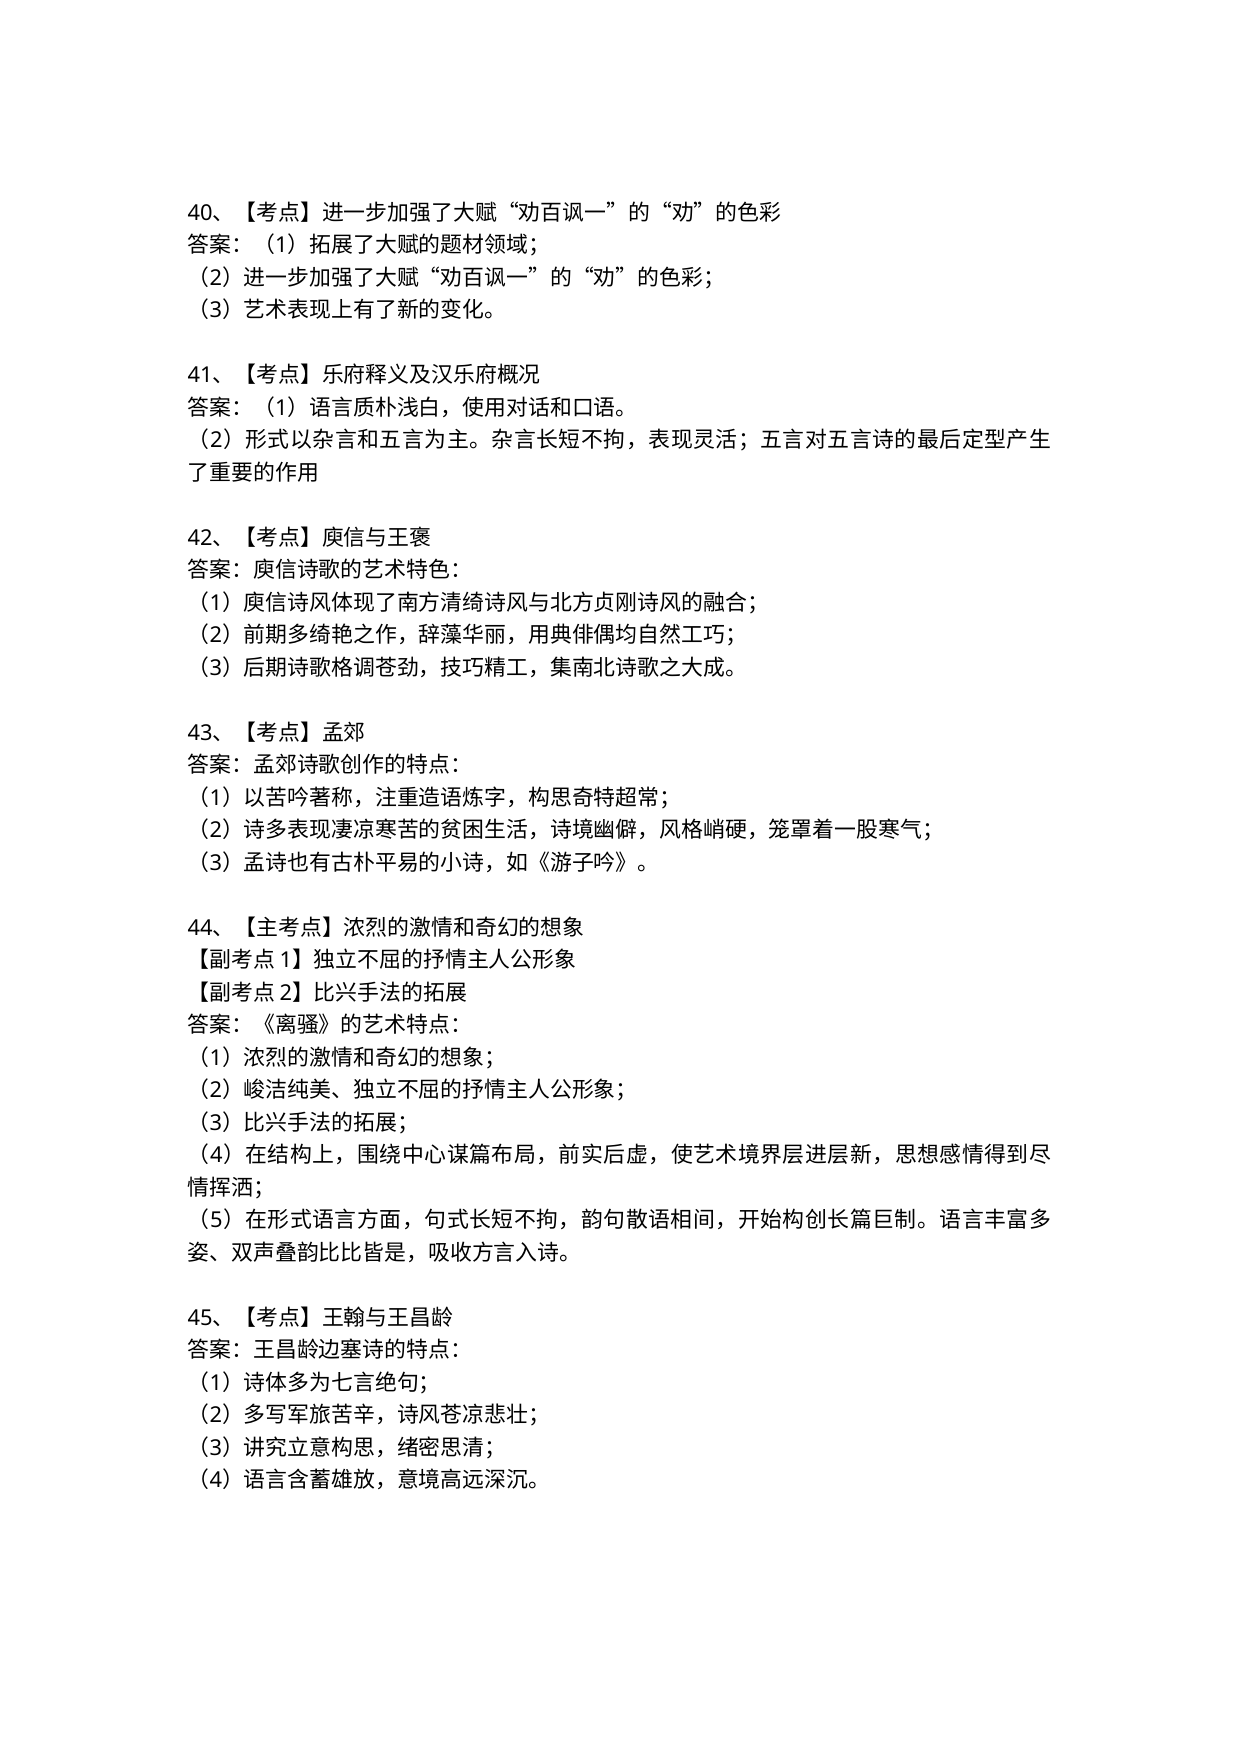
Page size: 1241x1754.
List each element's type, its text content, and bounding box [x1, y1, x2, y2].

text （1）浓烈的激情和奇幻的想象； [187, 1039, 1053, 1072]
text （3）比兴手法的拓展； [187, 1104, 1053, 1137]
text （3）孟诗也有古朴平易的小诗，如《游子吟》。 [187, 844, 1053, 877]
text （4）语言含蓄雄放，意境高远深沉。 [187, 1462, 1053, 1494]
text （2）多写军旅苦辛，诗风苍凉悲壮； [187, 1397, 1053, 1429]
text 答案：庾信诗歌的艺术特色： [187, 552, 1053, 584]
text （2）诗多表现凄凉寒苦的贫困生活，诗境幽僻，风格峭硬，笼罩着一股寒气； [187, 812, 1053, 844]
text 40、【考点】进一步加强了大赋“劝百讽一”的“劝”的色彩 [187, 194, 1053, 227]
text 答案：（1）语言质朴浅白，使用对话和口语。 [187, 389, 1053, 422]
text （3）艺术表现上有了新的变化。 [187, 292, 1053, 324]
text 答案：王昌龄边塞诗的特点： [187, 1332, 1053, 1364]
text （1）庾信诗风体现了南方清绮诗风与北方贞刚诗风的融合； [187, 584, 1053, 617]
text （1）以苦吟著称，注重造语炼字，构思奇特超常； [187, 779, 1053, 812]
text （5）在形式语言方面，句式长短不拘，韵句散语相间，开始构创长篇巨制。语言丰富多姿、双声叠韵比比皆是，吸收方言入诗。 [187, 1202, 1053, 1267]
text 44、【主考点】浓烈的激情和奇幻的想象 [187, 909, 1053, 942]
text （1）诗体多为七言绝句； [187, 1364, 1053, 1397]
text 【副考点1】独立不屈的抒情主人公形象 [187, 942, 1053, 974]
text 45、【考点】王翰与王昌龄 [187, 1299, 1053, 1332]
text 42、【考点】庾信与王褒 [187, 519, 1053, 552]
text 答案：《离骚》的艺术特点： [187, 1007, 1053, 1039]
text （2）形式以杂言和五言为主。杂言长短不拘，表现灵活；五言对五言诗的最后定型产生了重要的作用 [187, 422, 1053, 487]
text （3）讲究立意构思，绪密思清； [187, 1429, 1053, 1462]
text 41、【考点】乐府释义及汉乐府概况 [187, 357, 1053, 389]
text （3）后期诗歌格调苍劲，技巧精工，集南北诗歌之大成。 [187, 649, 1053, 682]
text （2）前期多绮艳之作，辞藻华丽，用典俳偶均自然工巧； [187, 617, 1053, 649]
text （2）峻洁纯美、独立不屈的抒情主人公形象； [187, 1072, 1053, 1104]
text 答案：（1）拓展了大赋的题材领域； [187, 227, 1053, 259]
text 【副考点2】比兴手法的拓展 [187, 974, 1053, 1007]
text （4）在结构上，围绕中心谋篇布局，前实后虚，使艺术境界层进层新，思想感情得到尽情挥洒； [187, 1137, 1053, 1202]
text （2）进一步加强了大赋“劝百讽一”的“劝”的色彩； [187, 259, 1053, 292]
text 43、【考点】孟郊 [187, 714, 1053, 747]
text 答案：孟郊诗歌创作的特点： [187, 747, 1053, 779]
